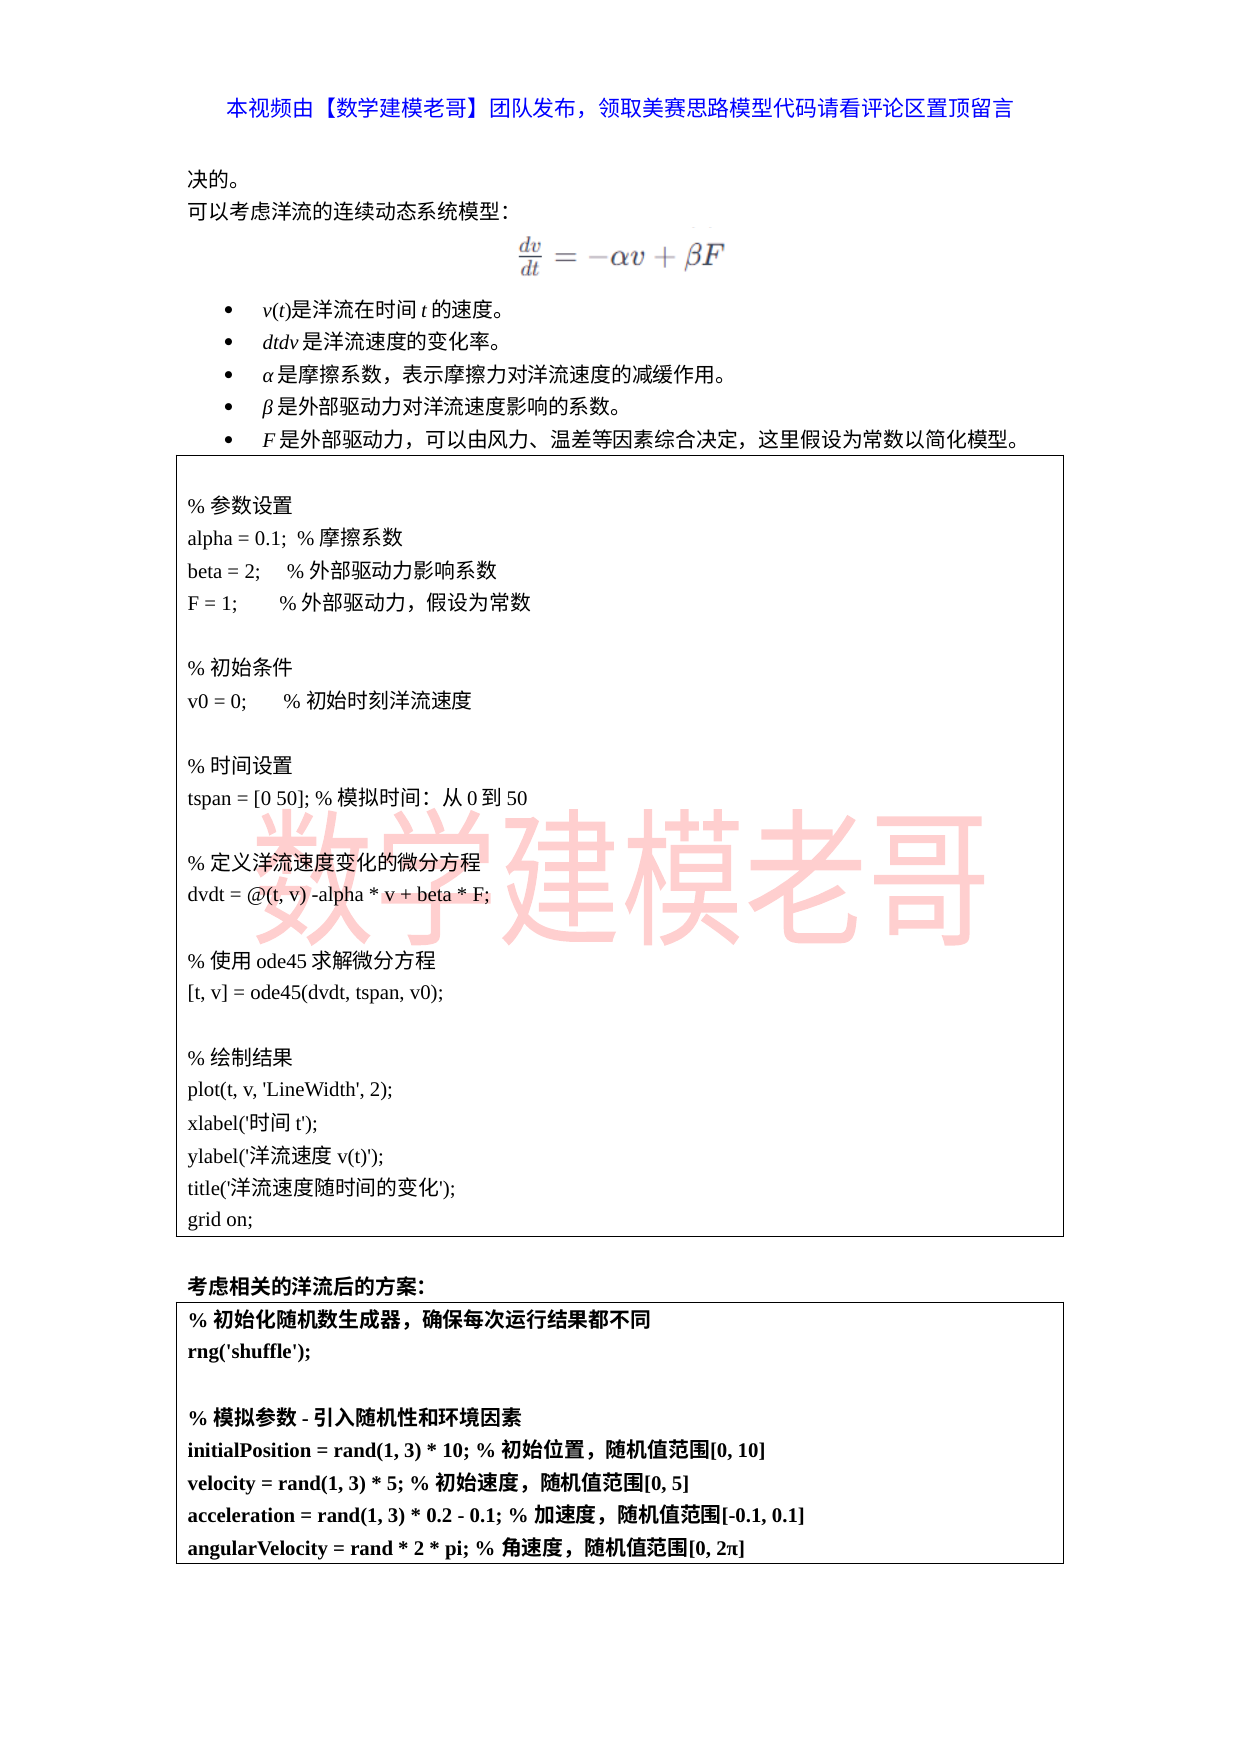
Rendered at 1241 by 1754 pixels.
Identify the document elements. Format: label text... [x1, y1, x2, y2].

list F是外部驱动力，可以由风力、温差等因素综合决定，这里假设为常数以简化模型。 [225, 422, 1053, 454]
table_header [177, 1303, 1063, 1563]
table_header % 参数设置 alpha = 0.1; % 摩擦系数 beta = 2; % 外部驱动力影响系数 F = 1; % 外部驱动力，假设为常数 % 初始条件 v0 = 0; % 初始时刻洋流速度 % 时间设置 tspan = [0 50]; % 模拟时间：从0到50 % 定义洋流速度变化的微分方程 dvdt = @(t, v) -alpha * v + beta * F; % 使用ode45求解微分方程 [t, v] = ode45(dvdt, tspan, v0); % 绘制结果 plot(t, v, 'LineWidth', 2); xlabel('时间 t'); ylabel('洋流速度 v(t)'); title('洋流速度随时间的变化'); grid on; [177, 456, 1063, 1236]
list v(t)是洋流在时间t的速度。 [225, 292, 1053, 324]
list α是摩擦系数，表示摩擦力对洋流速度的减缓作用。 [225, 357, 1053, 389]
text 可以考虑洋流的连续动态系统模型： [187, 194, 1053, 227]
text 考虑相关的洋流后的方案： [187, 1269, 1053, 1302]
list dtdv是洋流速度的变化率。 [225, 324, 1053, 357]
list β是外部驱动力对洋流速度影响的系数。 [225, 389, 1053, 422]
picture [505, 227, 735, 290]
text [187, 162, 1053, 194]
